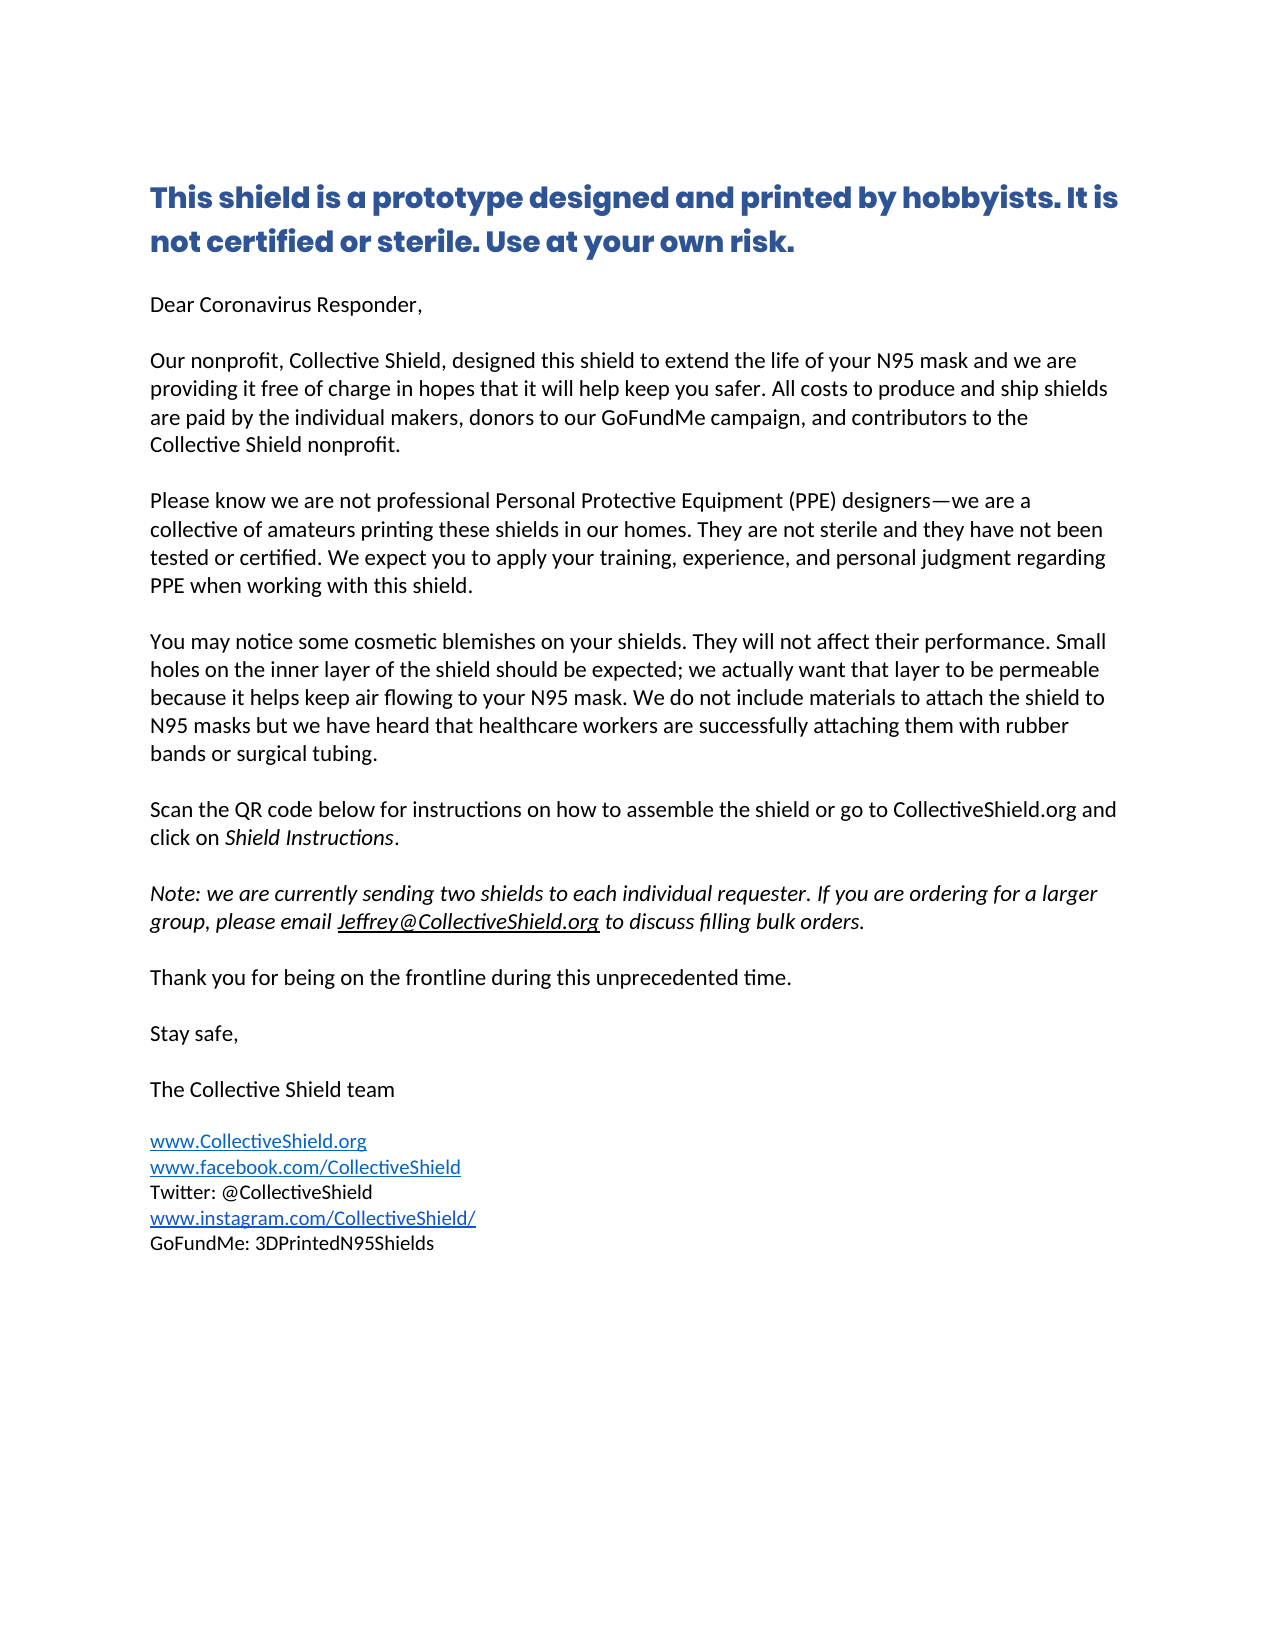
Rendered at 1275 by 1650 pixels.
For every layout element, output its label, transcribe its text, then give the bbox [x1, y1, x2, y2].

text Note: we are currently sending two shields to each individual requester. If you are ordering for a larger group, please email Jeffrey@CollectiveShield.org to discuss filling bulk orders. [150, 879, 1125, 935]
subtitle This shield is a prototype designed and printed by hobbyists. It is not certified or sterile. Use at your own risk. [150, 175, 1125, 262]
text Our nonprofit, Collective Shield, designed this shield to extend the life of your N95 mask and we are providing it free of charge in hopes that it will help keep you safer. All costs to produce and ship shields are paid by the individual makers, donors to our GoFundMe campaign, and contributors to the Collective Shield nonprofit. [150, 347, 1125, 459]
text www.facebook.com/CollectiveShield [150, 1154, 1125, 1179]
text You may notice some cosmetic blemishes on your shields. They will not affect their performance. Small holes on the inner layer of the shield should be expected; we actually want that layer to be permeable because it helps keep air flowing to your N95 mask. We do not include materials to attach the shield to N95 masks but we have heard that healthcare workers are successfully attaching them with rubber bands or surgical tubing. [150, 627, 1125, 767]
text Twitter: @CollectiveShield [150, 1179, 1125, 1205]
text Thank you for being on the frontline during this unprecedented time. [150, 963, 1125, 991]
text GoFundMe: 3DPrintedN95Shields [150, 1230, 1125, 1256]
text Stay safe, [150, 1019, 1125, 1047]
text Scan the QR code below for instructions on how to assemble the shield or go to CollectiveShield.org and click on Shield Instructions. [150, 795, 1125, 851]
text Please know we are not professional Personal Protective Equipment (PPE) designers—we are a collective of amateurs printing these shields in our homes. They are not sterile and they have not been tested or certified. We expect you to apply your training, experience, and personal judgment regarding PPE when working with this shield. [150, 487, 1125, 599]
text Dear Coronavirus Responder, [150, 291, 1125, 318]
text www.instagram.com/CollectiveShield/ [150, 1205, 1125, 1230]
text The Collective Shield team [150, 1075, 1125, 1103]
text www.CollectiveShield.org [150, 1128, 1125, 1154]
